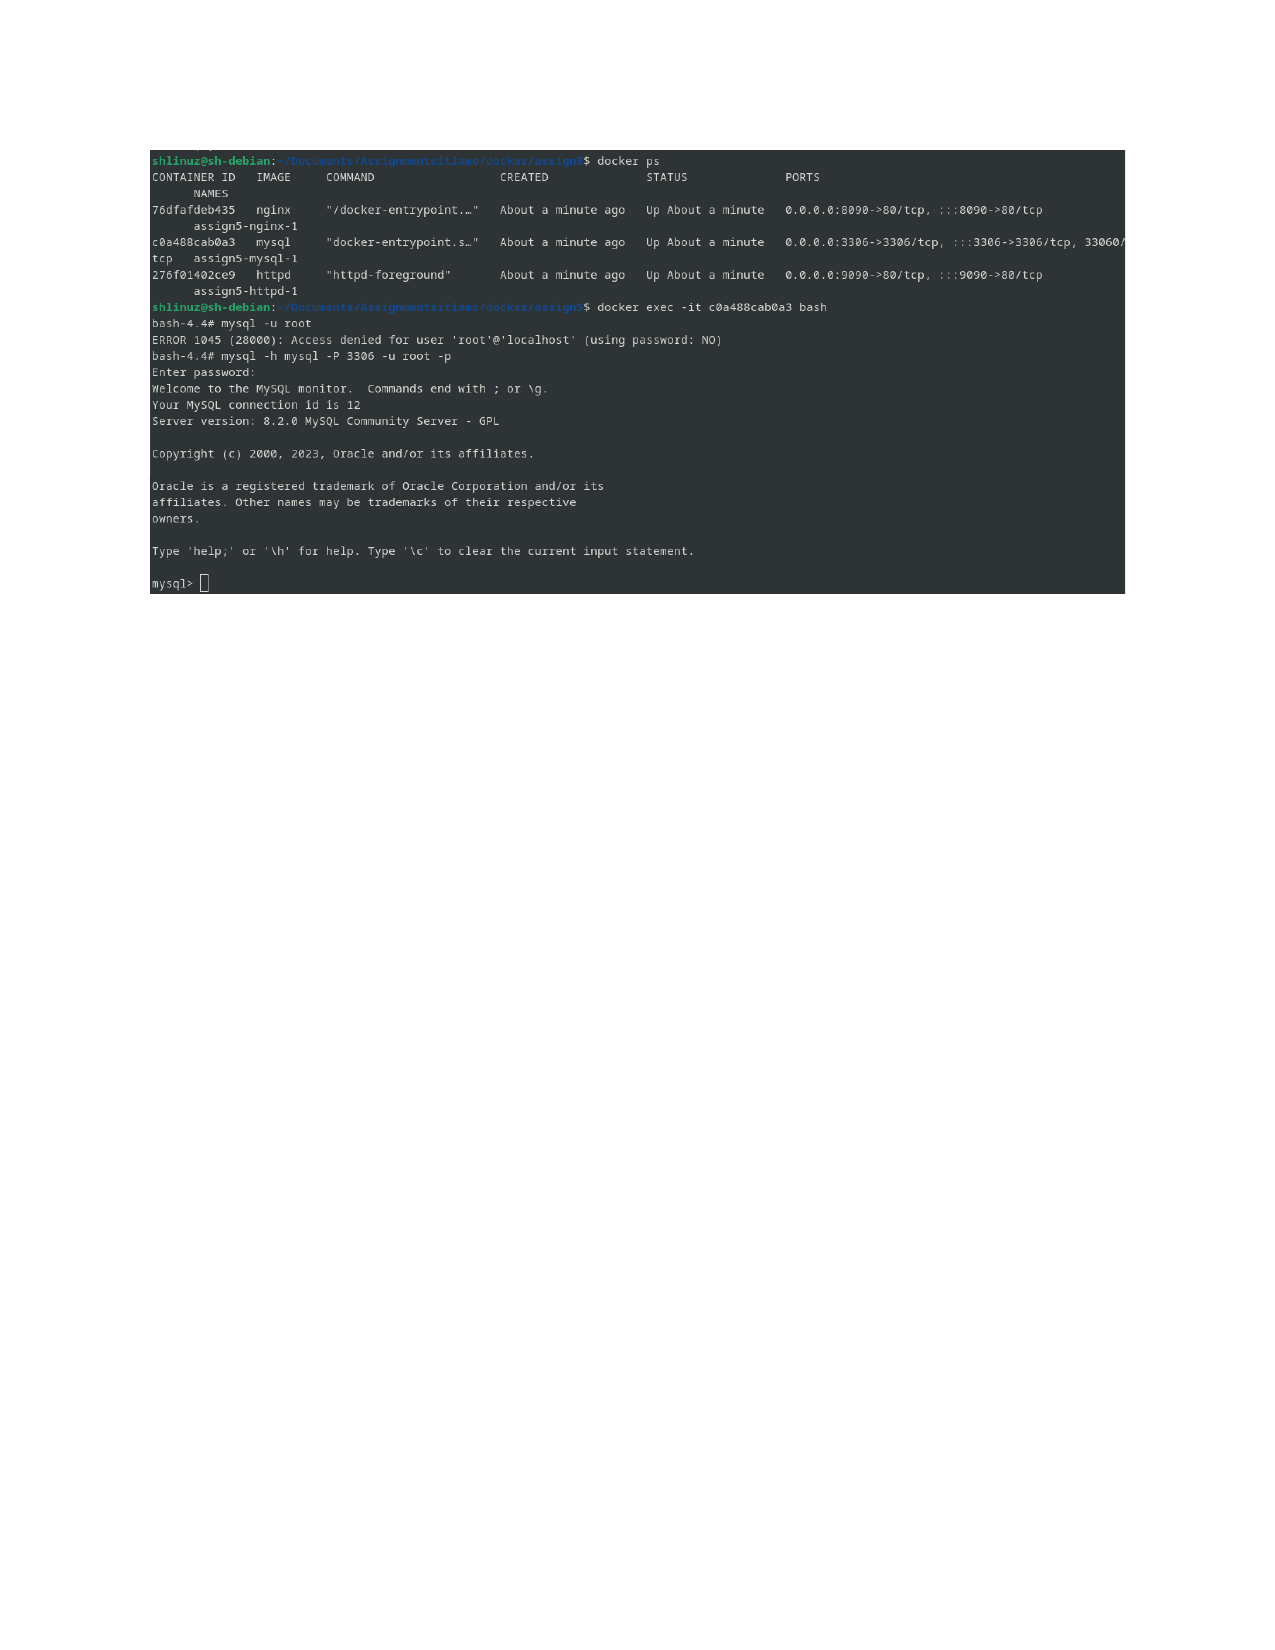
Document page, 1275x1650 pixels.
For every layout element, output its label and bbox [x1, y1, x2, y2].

picture [150, 150, 1125, 594]
